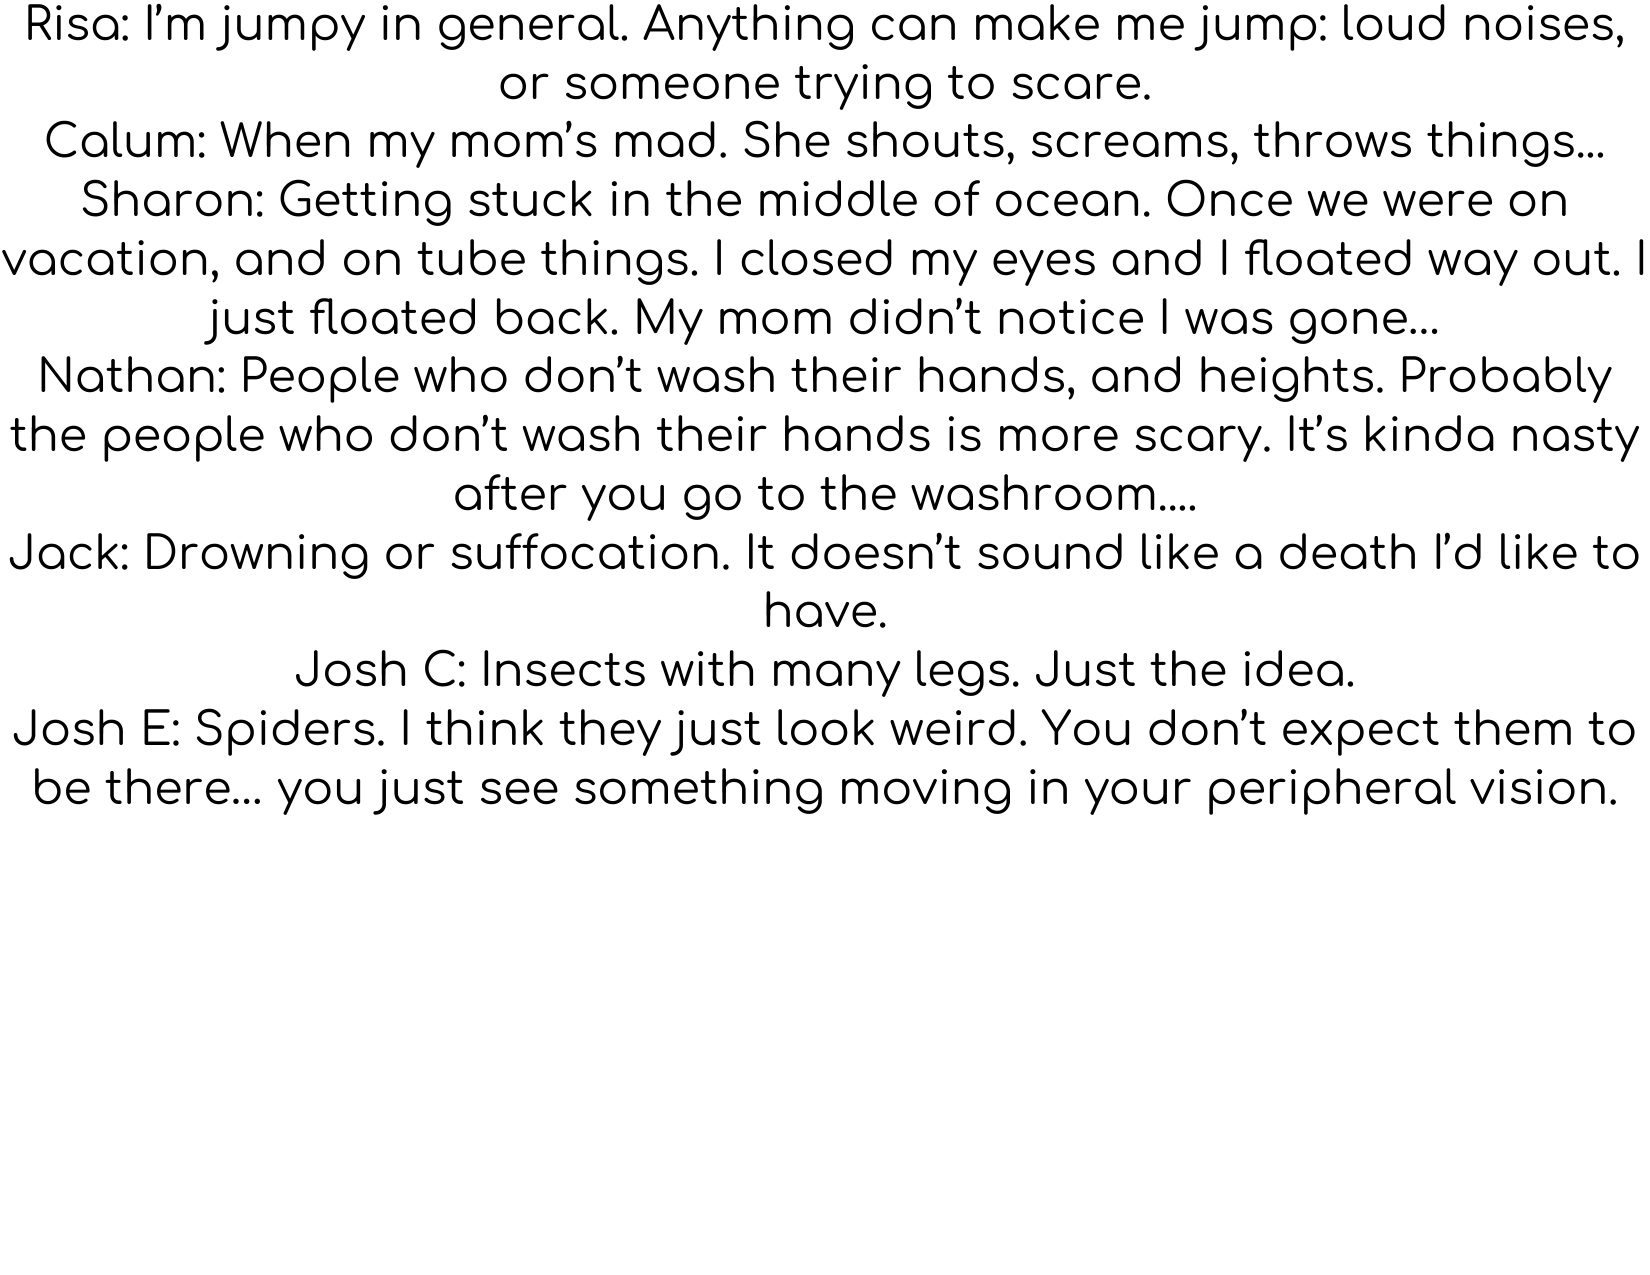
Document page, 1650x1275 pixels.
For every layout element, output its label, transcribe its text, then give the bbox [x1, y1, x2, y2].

text Nathan: People who don’t wash their hands, and heights. Probably the people who don’t wash their hands is more scary. It’s kinda nasty after you go to the washroom.... [0, 352, 1650, 521]
text Risa: I’m jumpy in general. Anything can make me jump: loud noises, or someone trying to scare. [0, 0, 1650, 110]
text Josh C: Insects with many legs. Just the idea. [0, 646, 1650, 697]
text Josh E: Spiders. I think they just look weird. You don’t expect them to be there… you just see something moving in your peripheral vision. [0, 705, 1650, 815]
text Jack: Drowning or suffocation. It doesn’t sound like a death I’d like to have. [0, 529, 1650, 639]
text Sharon: Getting stuck in the middle of ocean. Once we were on vacation, and on tube things. I closed my eyes and I floated way out. I just floated back. My mom didn’t notice I was gone… [0, 176, 1650, 345]
text Calum: When my mom’s mad. She shouts, screams, throws things... [0, 117, 1650, 169]
